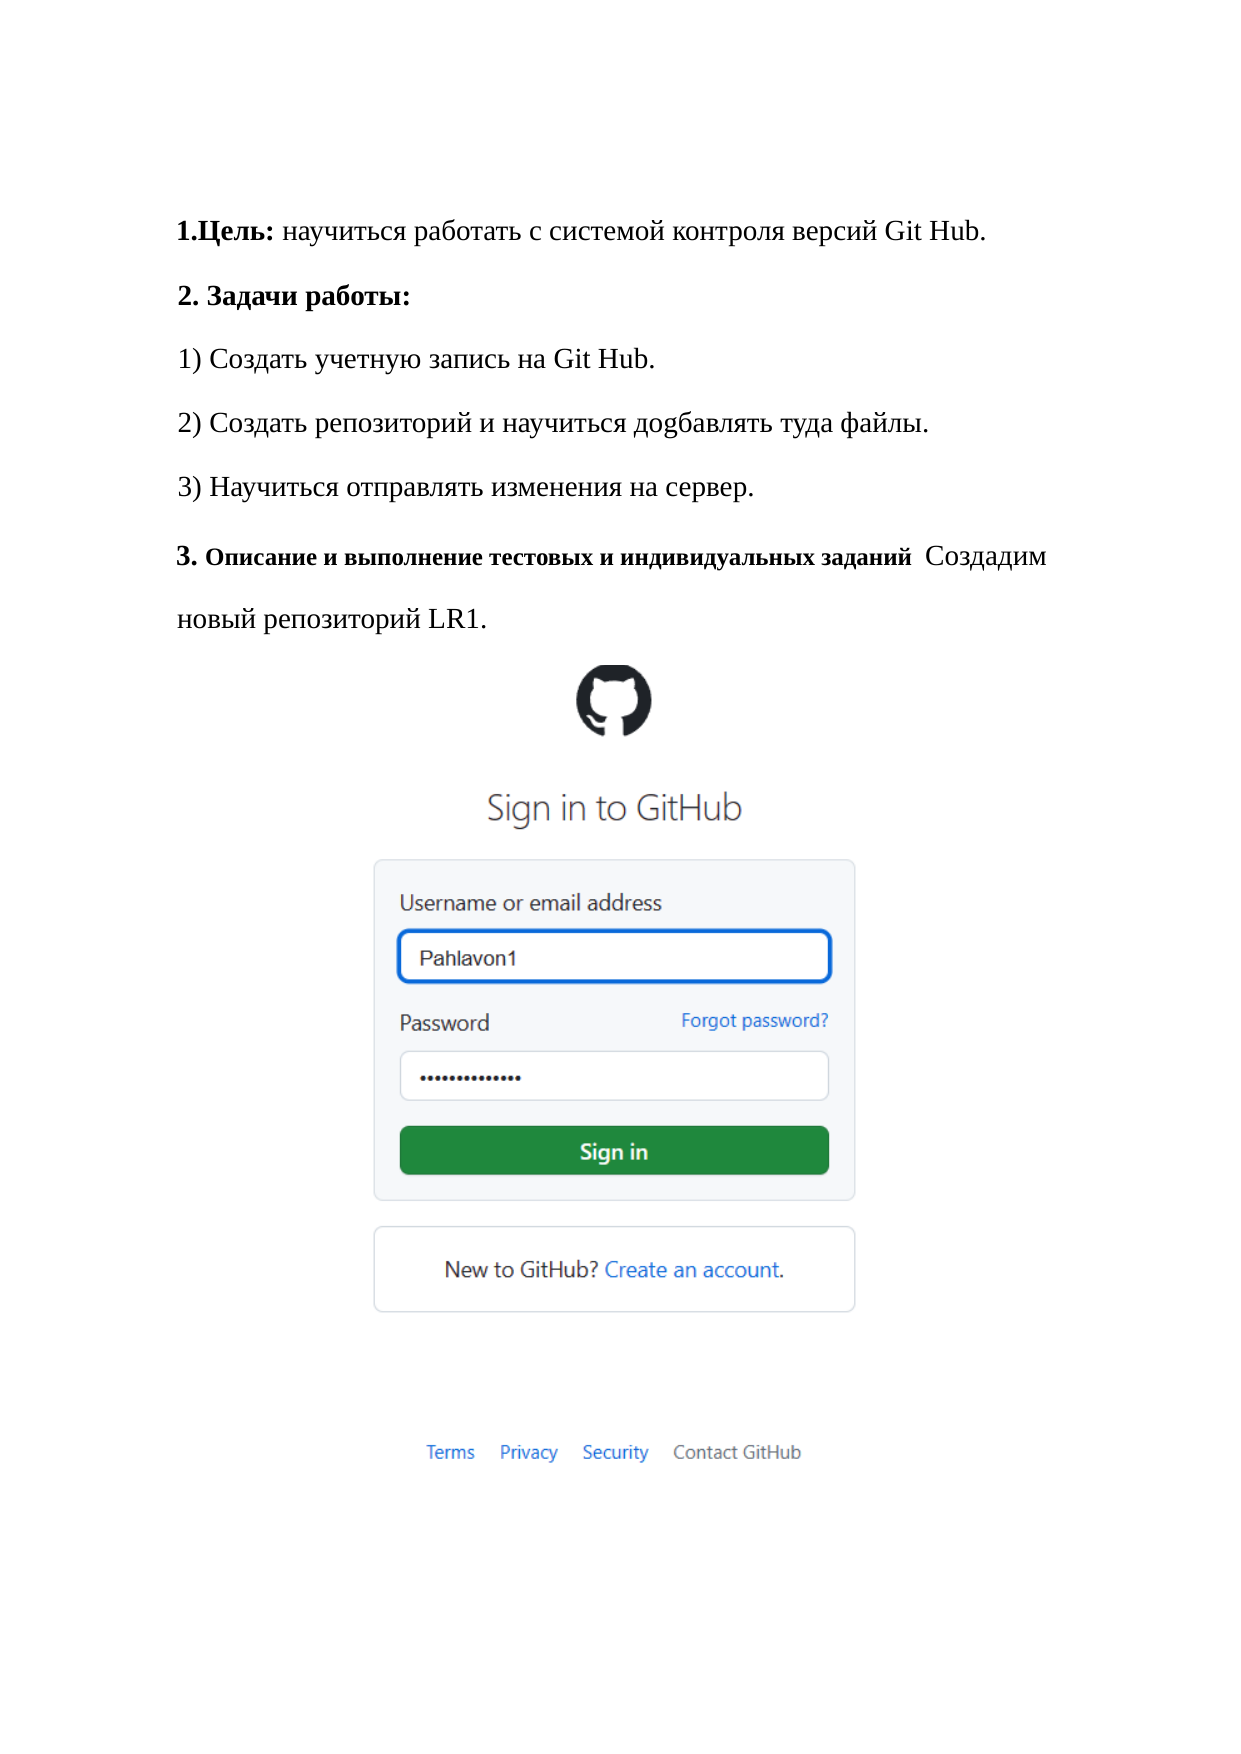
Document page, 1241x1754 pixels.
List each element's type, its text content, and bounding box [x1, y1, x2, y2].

text 1.Цель: научиться работать с системой контроля версий Git Hub. [176, 213, 1155, 247]
list Научиться отправлять изменения на сервер. [177, 469, 1155, 503]
text 3. Описание и выполнение тестовых и индивидуальных заданий Создадим новый репозиторий LR1. [176, 538, 1050, 665]
text 2. Задачи работы: [177, 278, 1163, 312]
list Создать репозиторий и научиться доgбавлять туда файлы. [177, 405, 1155, 438]
picture [176, 665, 1057, 1489]
list Создать учетную запись на Git Hub. [177, 341, 1155, 374]
